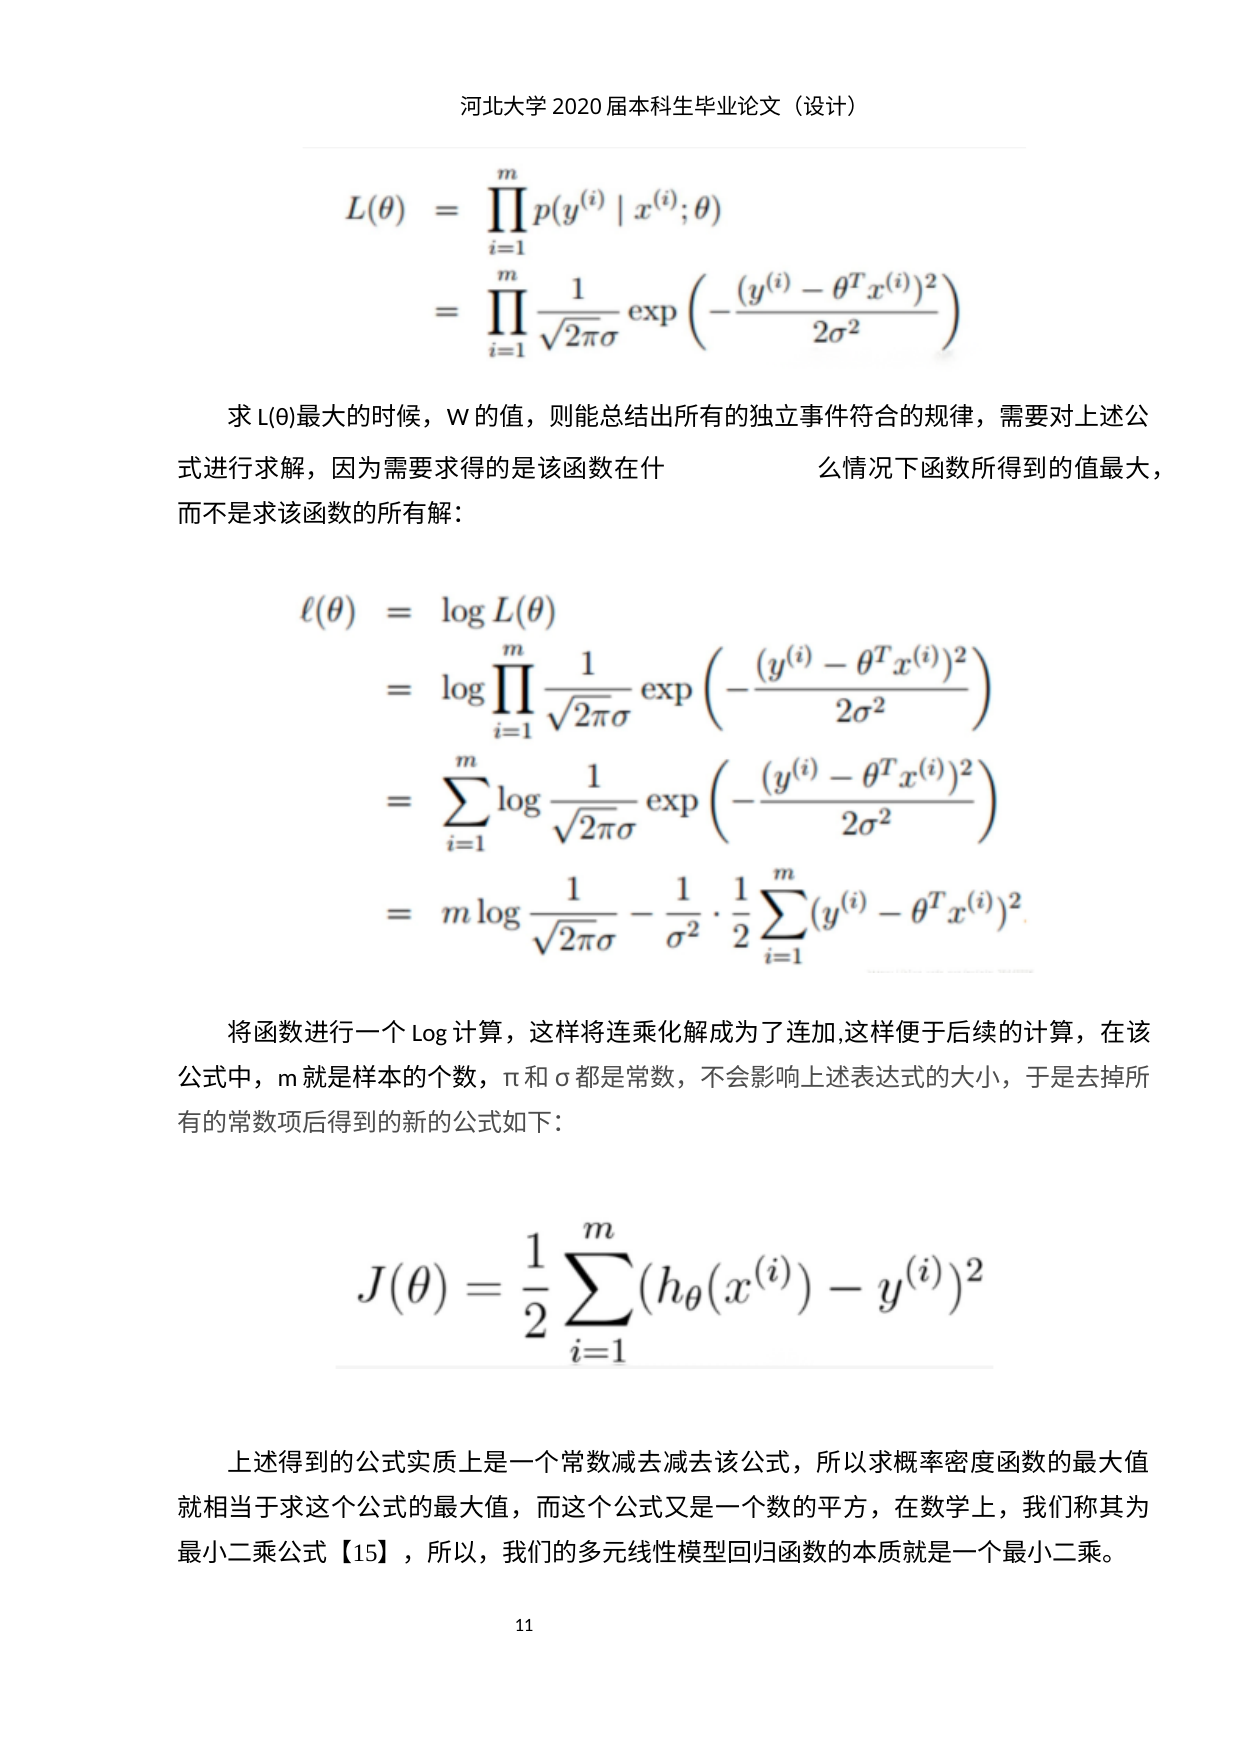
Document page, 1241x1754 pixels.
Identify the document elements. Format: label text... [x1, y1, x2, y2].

text 上述得到的公式实质上是一个常数减去减去该公式，所以求概率密度函数的最大值就相当于求这个公式的最大值，而这个公式又是一个数的平方，在数学上，我们称其为最小二乘公式【15】，所以，我们的多元线性模型回归函数的本质就是一个最小二乘。 [177, 1442, 1152, 1569]
picture [302, 147, 1027, 390]
picture [335, 1190, 994, 1369]
text 求L(θ)最大的时候，W的值，则能总结出所有的独立事件符合的规律，需要对上述公式进行求解，因为需要求得的是该函数在什么情况下函数所得到的值最大，而不是求该函数的所有解： [177, 396, 1152, 530]
picture [276, 577, 1053, 973]
text 将函数进行一个Log计算，这样将连乘化解成为了连加,这样便于后续的计算，在该公式中，m就是样本的个数，π和σ都是常数，不会影响上述表达式的大小，于是去掉所有的常数项后得到的新的公式如下： [177, 1012, 1152, 1139]
